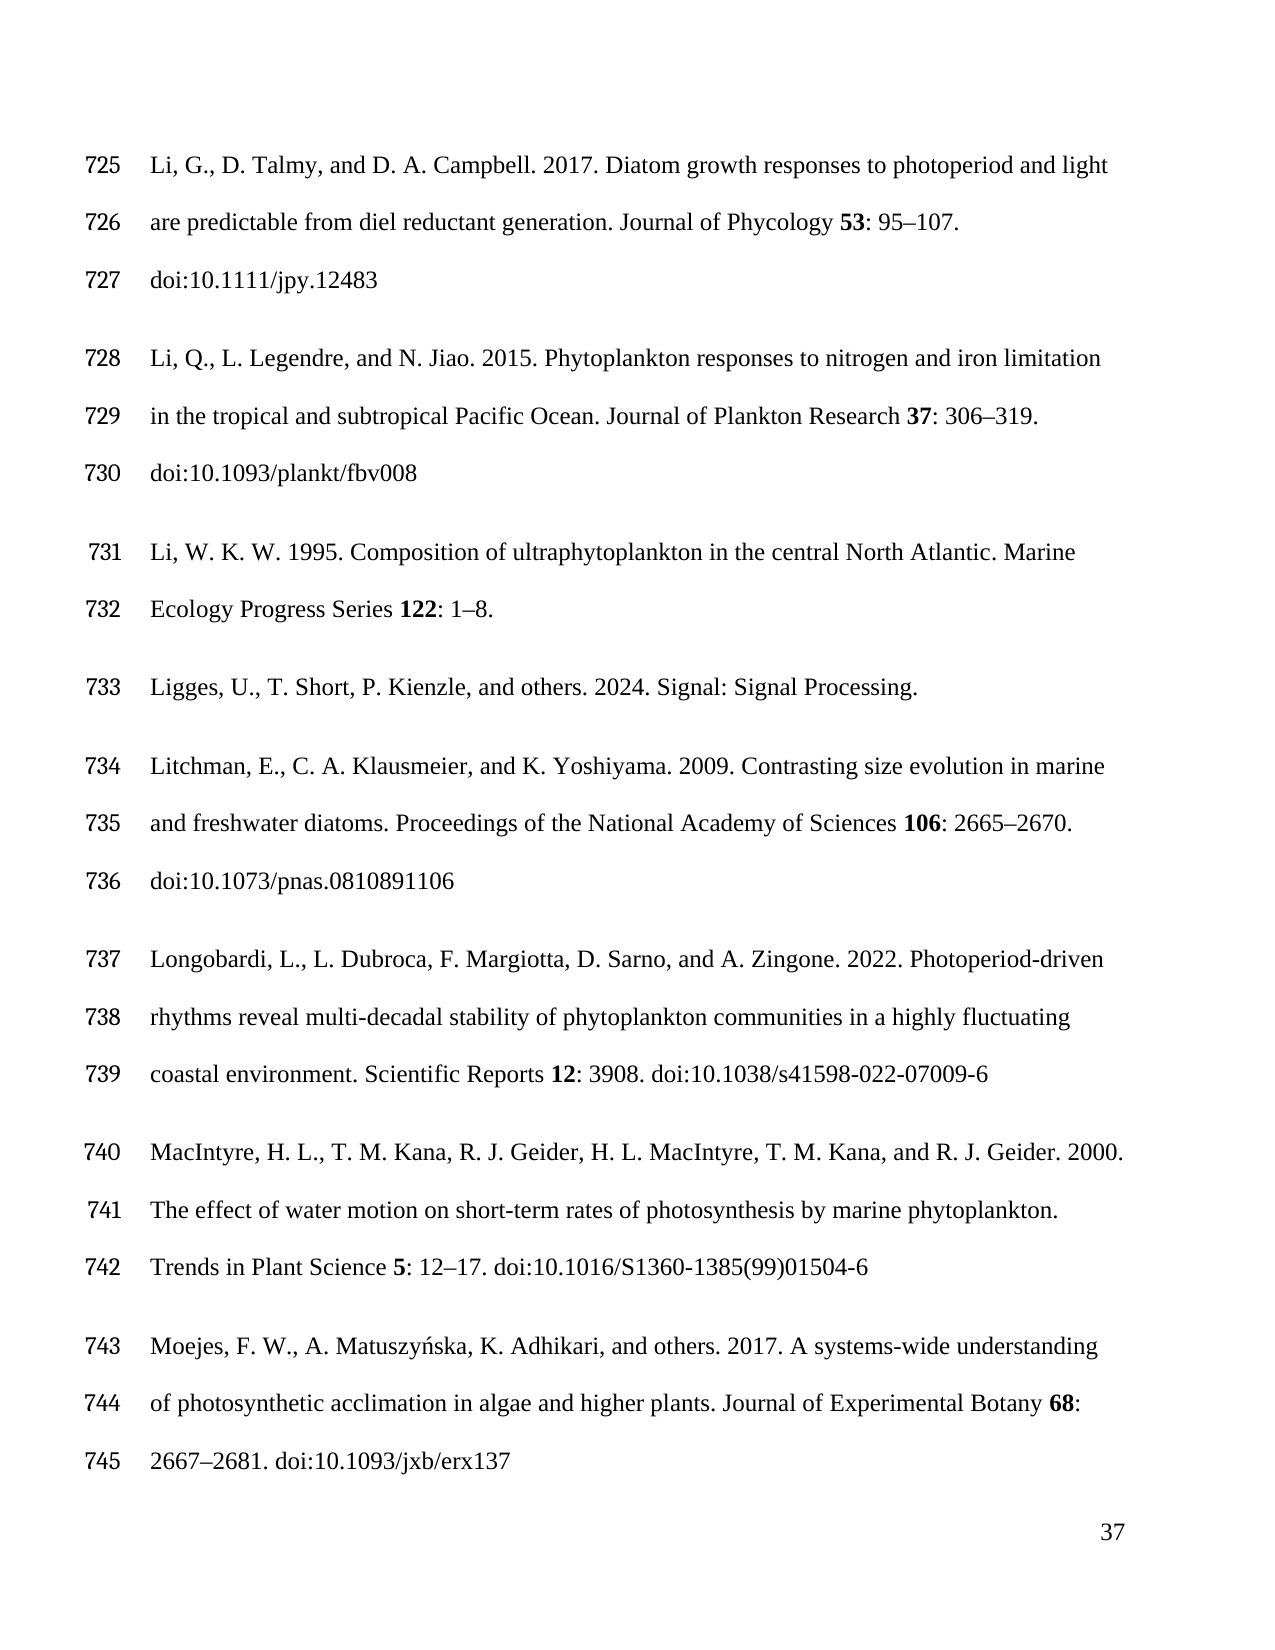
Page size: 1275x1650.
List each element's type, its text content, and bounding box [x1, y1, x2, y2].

text Longobardi, L., L. Dubroca, F. Margiotta, D. Sarno, and A. Zingone. 2022. Photoperiod-driven rhythms reveal multi-decadal stability of phytoplankton communities in a highly fluctuating coastal environment. Scientific Reports 12: 3908. doi:10.1038/s41598-022-07009-6 [150, 944, 1125, 1088]
text Moejes, F. W., A. Matuszyńska, K. Adhikari, and others. 2017. A systems-wide understanding of photosynthetic acclimation in algae and higher plants. Journal of Experimental Botany 68: 2667–2681. doi:10.1093/jxb/erx137 [150, 1331, 1125, 1474]
text Li, Q., L. Legendre, and N. Jiao. 2015. Phytoplankton responses to nitrogen and iron limitation in the tropical and subtropical Pacific Ocean. Journal of Plankton Research 37: 306–319. doi:10.1093/plankt/fbv008 [150, 343, 1125, 487]
text Ligges, U., T. Short, P. Kienzle, and others. 2024. Signal: Signal Processing. [150, 672, 1125, 701]
text Li, G., D. Talmy, and D. A. Campbell. 2017. Diatom growth responses to photoperiod and light are predictable from diel reductant generation. Journal of Phycology 53: 95–107. doi:10.1111/jpy.12483 [150, 150, 1125, 294]
text MacIntyre, H. L., T. M. Kana, R. J. Geider, H. L. MacIntyre, T. M. Kana, and R. J. Geider. 2000. The effect of water motion on short-term rates of photosynthesis by marine phytoplankton. Trends in Plant Science 5: 12–17. doi:10.1016/S1360-1385(99)01504-6 [150, 1137, 1125, 1281]
text Litchman, E., C. A. Klausmeier, and K. Yoshiyama. 2009. Contrasting size evolution in marine and freshwater diatoms. Proceedings of the National Academy of Sciences 106: 2665–2670. doi:10.1073/pnas.0810891106 [150, 751, 1125, 894]
text Li, W. K. W. 1995. Composition of ultraphytoplankton in the central North Atlantic. Marine Ecology Progress Series 122: 1–8. [150, 537, 1125, 623]
